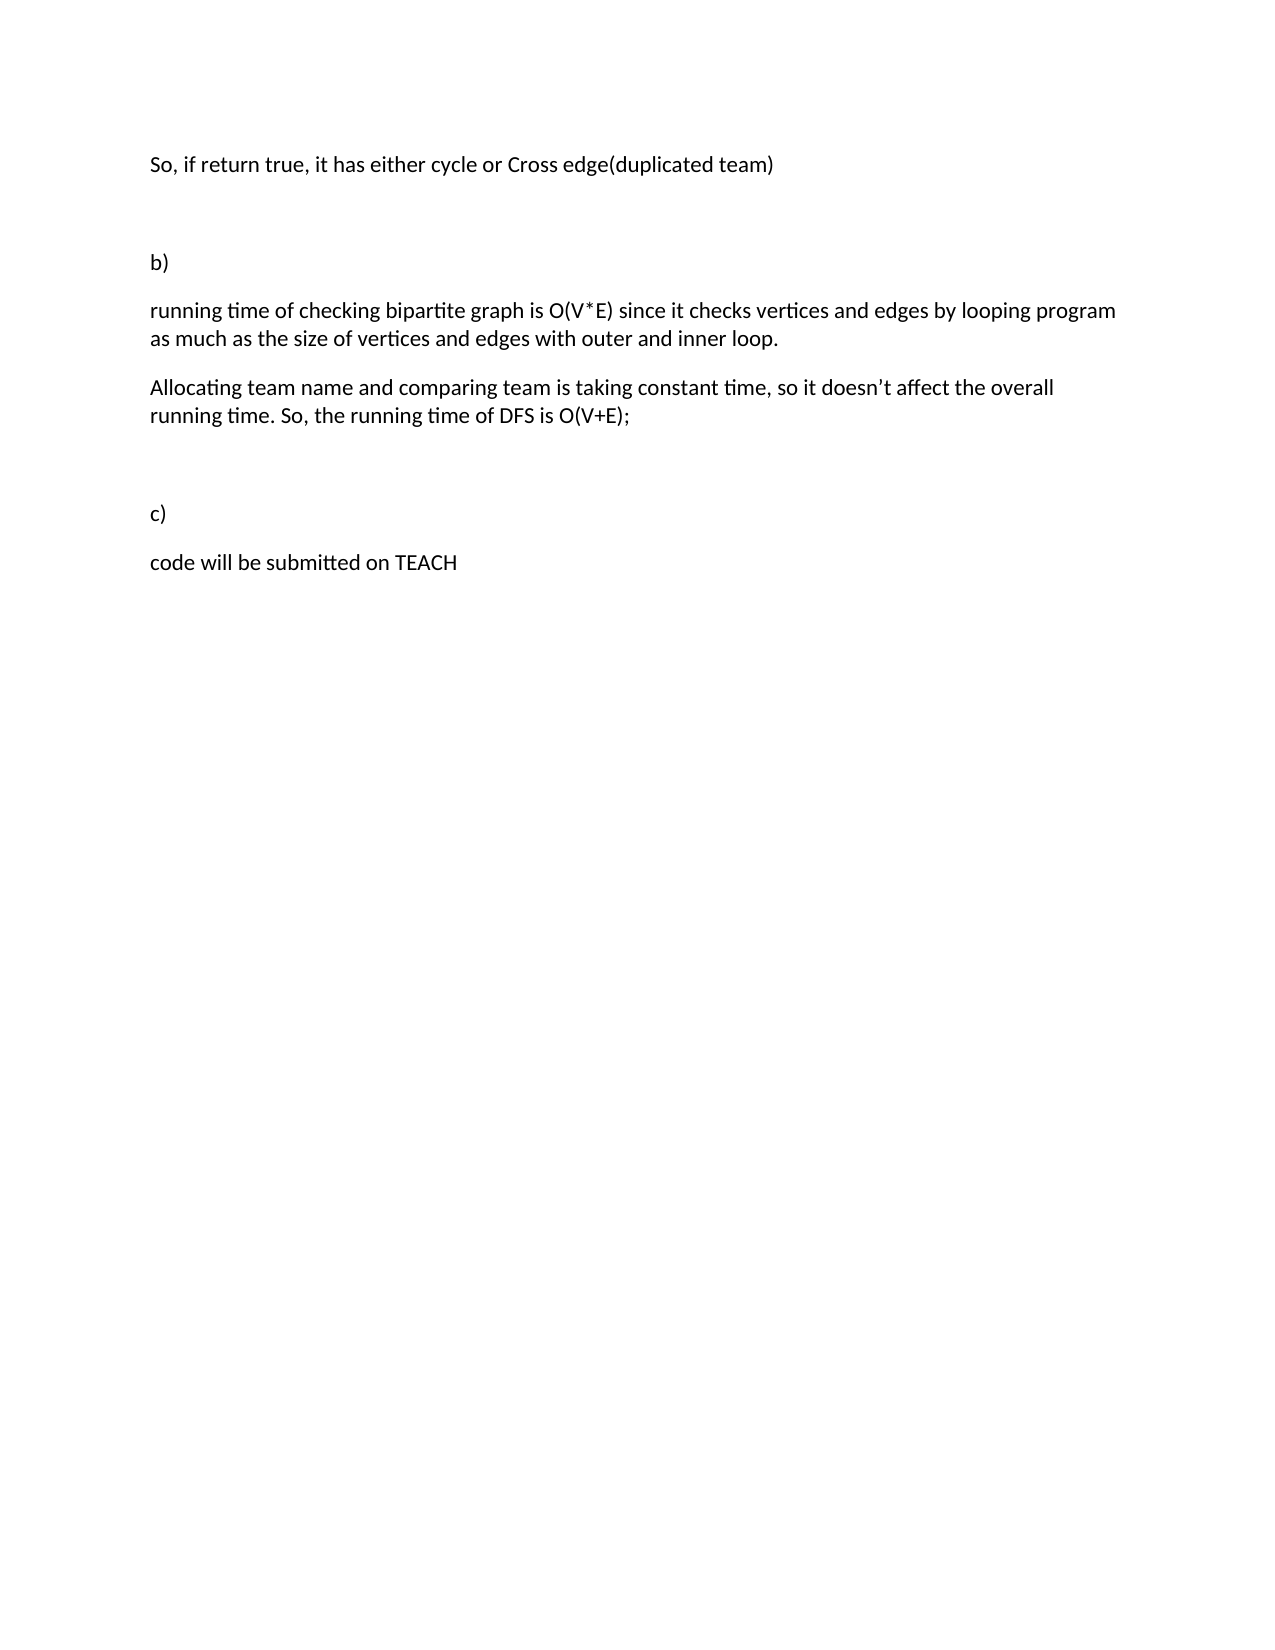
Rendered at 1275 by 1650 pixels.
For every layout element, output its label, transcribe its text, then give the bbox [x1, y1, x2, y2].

text running time of checking bipartite graph is O(V*E) since it checks vertices and edges by looping program as much as the size of vertices and edges with outer and inner loop. [150, 297, 1125, 353]
text So, if return true, it has either cycle or Cross edge(duplicated team) [150, 150, 1125, 178]
text Allocating team name and comparing team is taking constant time, so it doesn’t affect the overall running time. So, the running time of DFS is O(V+E); [150, 373, 1125, 429]
text code will be submitted on TEACH [150, 548, 1125, 576]
text c) [150, 499, 1125, 527]
text b) [150, 248, 1125, 276]
